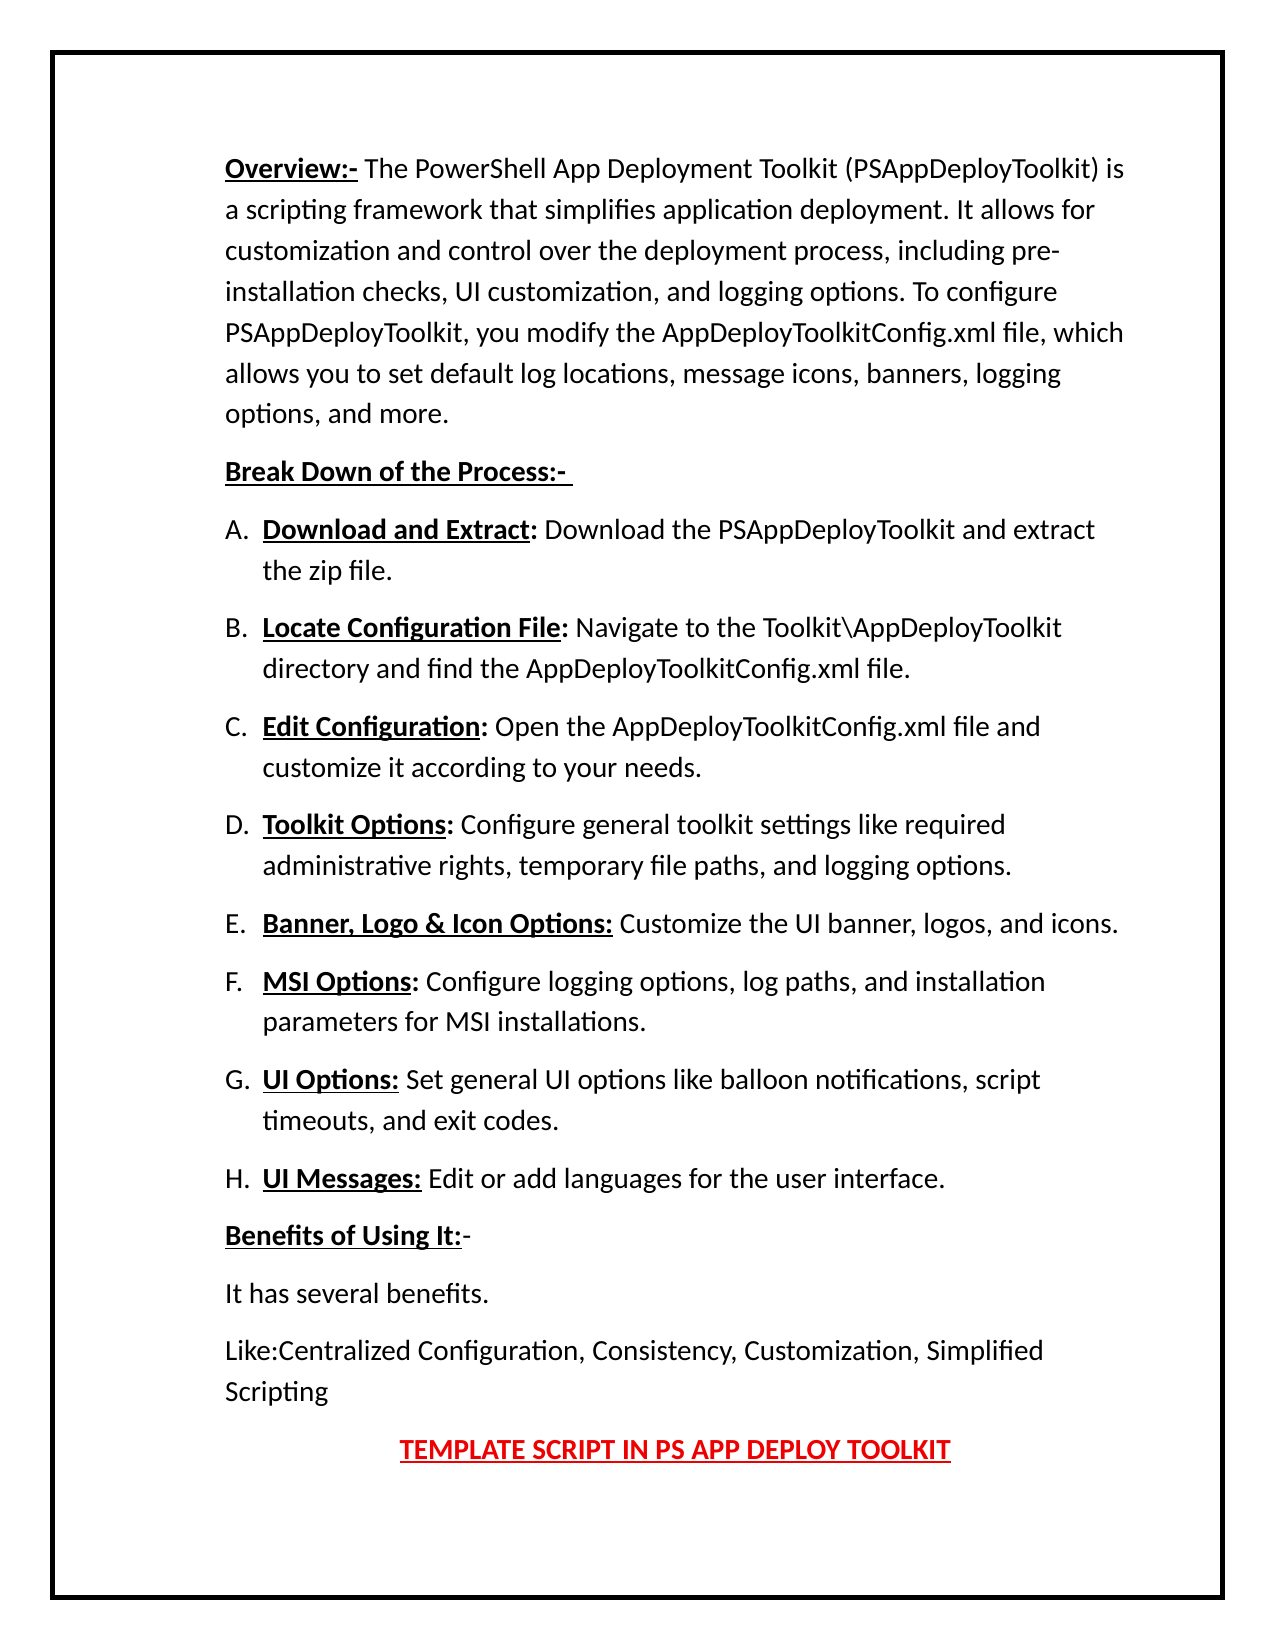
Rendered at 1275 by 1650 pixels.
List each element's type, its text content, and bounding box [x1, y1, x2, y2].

text TEMPLATE SCRIPT IN PS APP DEPLOY TOOLKIT [225, 1431, 1125, 1467]
list UI Messages: Edit or add languages for the user interface. [225, 1160, 1125, 1195]
list Locate Configuration File: Navigate to the Toolkit\AppDeployToolkit directory and find the AppDeployToolkitConfig.xml file. [225, 609, 1125, 686]
text Break Down of the Process:- [225, 453, 1125, 489]
text It has several benefits. [225, 1275, 1125, 1311]
text Overview:- The PowerShell App Deployment Toolkit (PSAppDeployToolkit) is a scripting framework that simplifies application deployment. It allows for customization and control over the deployment process, including pre-installation checks, UI customization, and logging options. To configure PSAppDeployToolkit, you modify the AppDeployToolkitConfig.xml file, which allows you to set default log locations, message icons, banners, logging options, and more. [225, 150, 1125, 431]
list MSI Options: Configure logging options, log paths, and installation parameters for MSI installations. [225, 963, 1125, 1039]
list Toolkit Options: Configure general toolkit settings like required administrative rights, temporary file paths, and logging options. [225, 806, 1125, 883]
list Edit Configuration: Open the AppDeployToolkitConfig.xml file and customize it according to your needs. [225, 708, 1125, 784]
text Benefits of Using It:- [225, 1217, 1125, 1253]
text Like:Centralized Configuration, Consistency, Customization, Simplified Scripting [225, 1332, 1125, 1409]
list UI Options: Set general UI options like balloon notifications, script timeouts, and exit codes. [225, 1061, 1125, 1138]
list Download and Extract: Download the PSAppDeployToolkit and extract the zip file. [225, 511, 1125, 587]
list Banner, Logo & Icon Options: Customize the UI banner, logos, and icons. [225, 905, 1125, 941]
